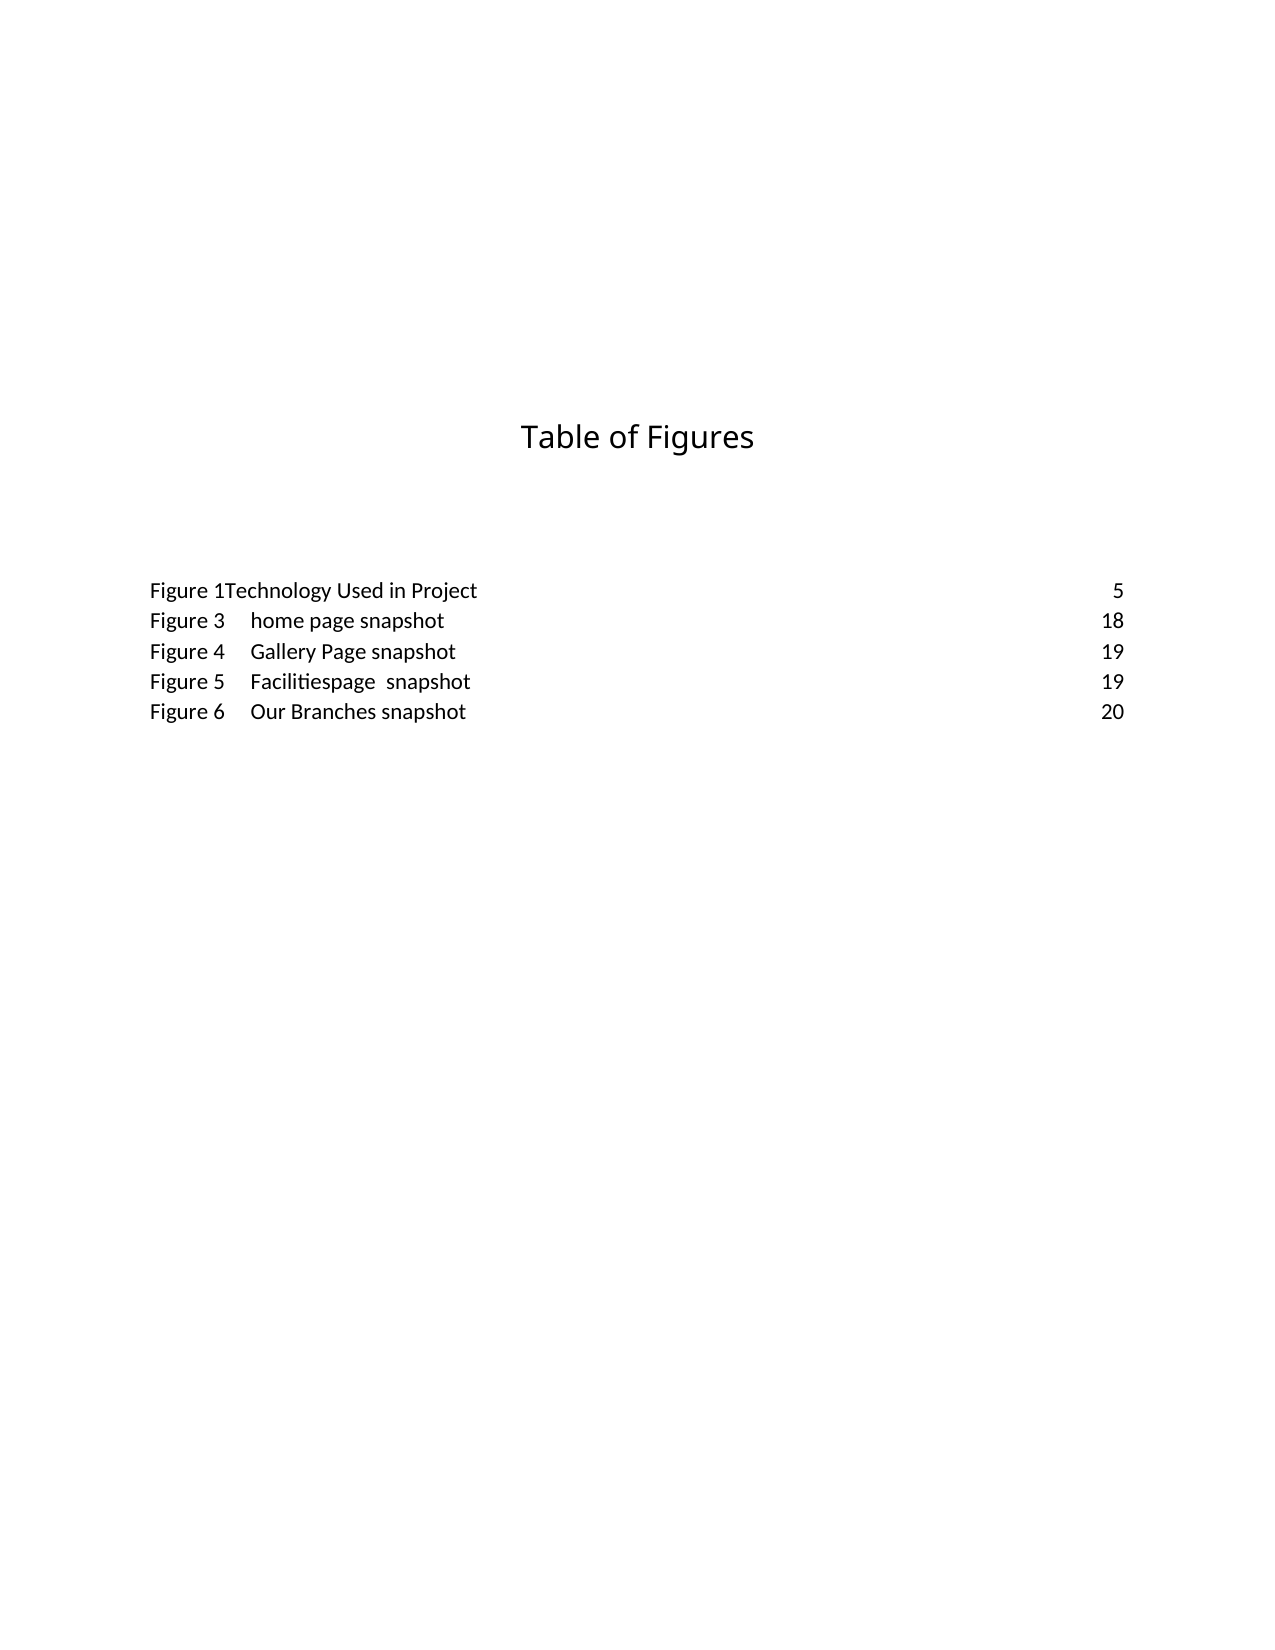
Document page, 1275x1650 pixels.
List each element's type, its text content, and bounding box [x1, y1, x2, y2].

text Figure 6 Our Branches snapshot 20 [150, 697, 1125, 725]
text Figure 1Technology Used in Project 5 [150, 576, 1125, 604]
text Table of Figures [150, 415, 1125, 458]
text Figure 3 home page snapshot 18 [150, 607, 1125, 634]
text Figure 4 Gallery Page snapshot 19 [150, 637, 1125, 665]
text Figure 5 Facilitiespage snapshot 19 [150, 667, 1125, 695]
